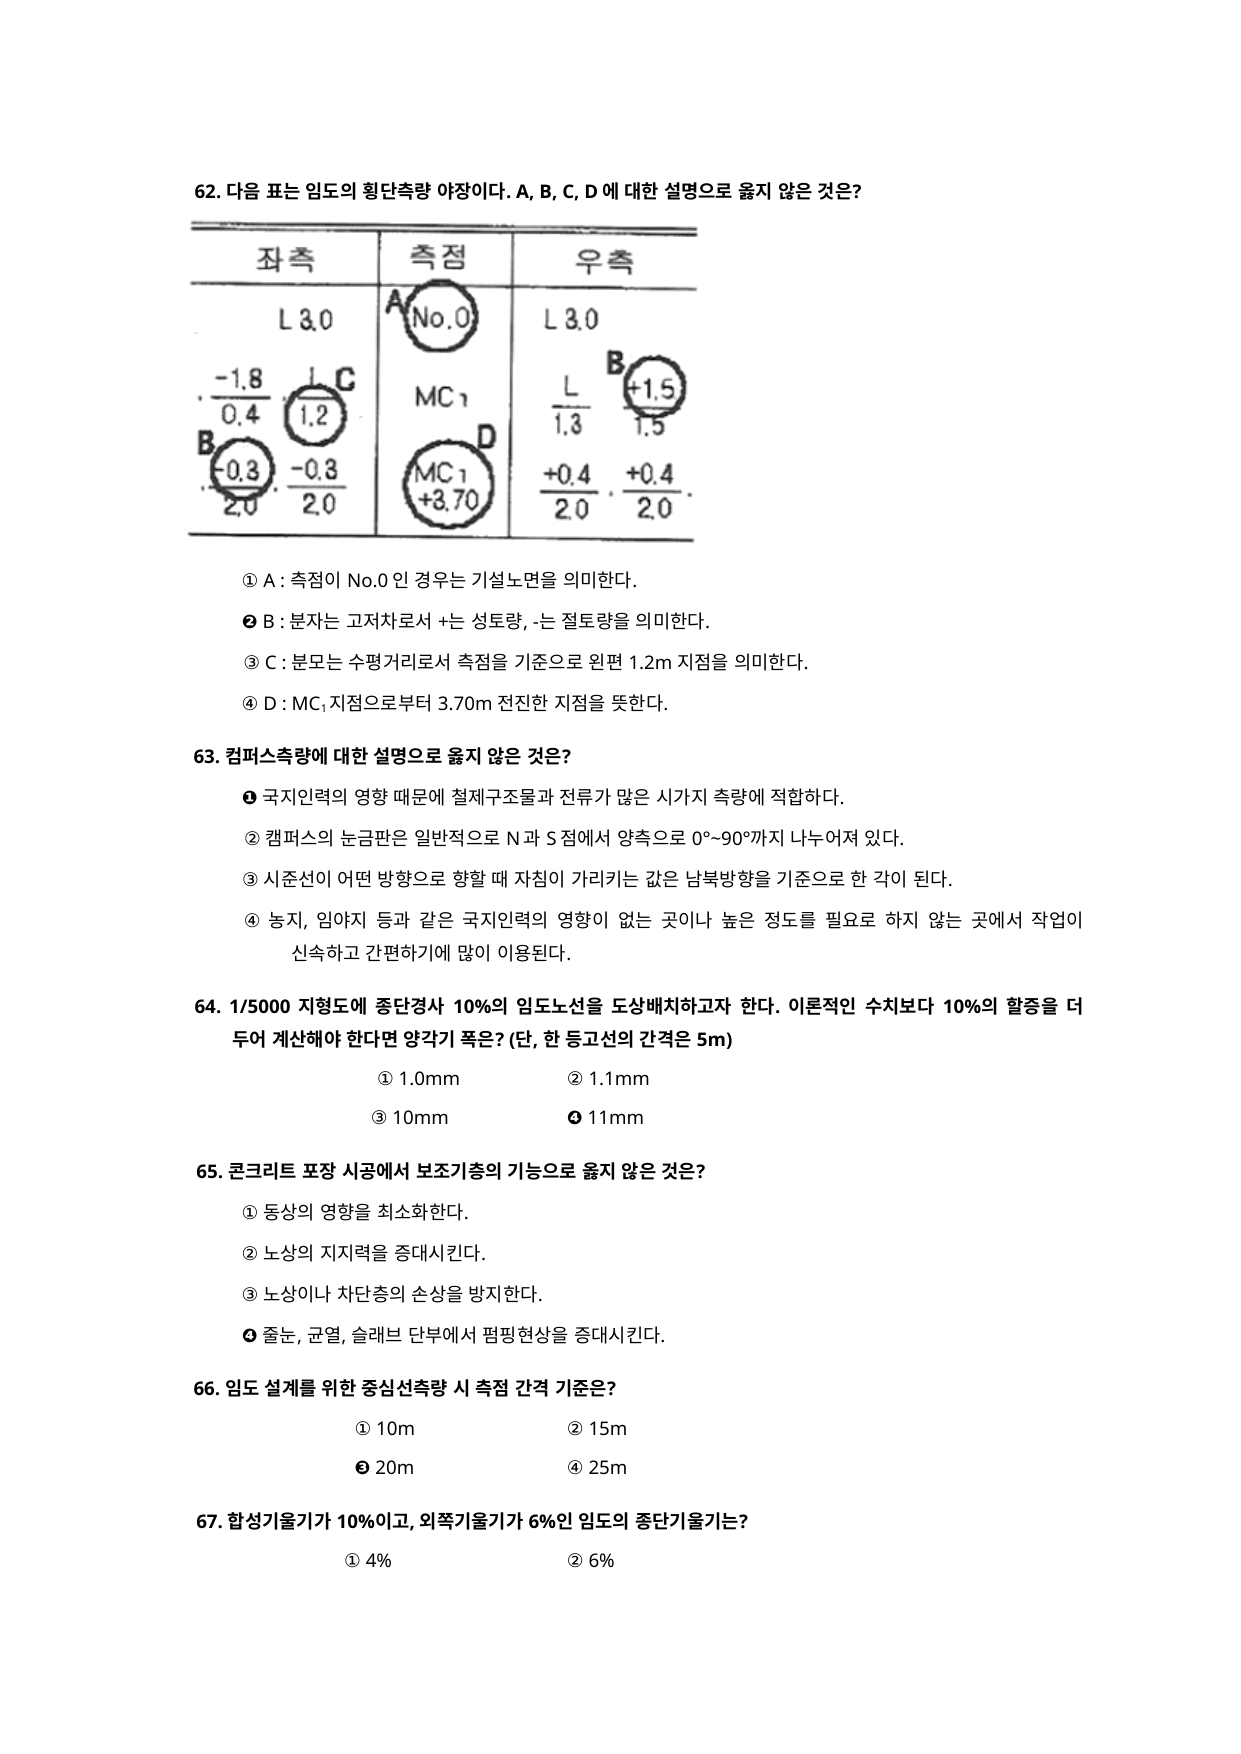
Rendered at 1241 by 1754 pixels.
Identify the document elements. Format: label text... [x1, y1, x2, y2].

text 64. 1/5000 지형도에 종단경사 10%의 임도노선을 도상배치하고자 한다. 이론적인 수치보다 10%의 할증을 더 두어 계산해야 한다면 양각기 폭은? (단, 한 등고선의 간격은 5m) [194, 992, 1084, 1051]
text ③ 시준선이 어떤 방향으로 향할 때 자침이 가리키는 값은 남북방향을 기준으로 한 각이 된다. [222, 865, 1084, 892]
text 62. 다음 표는 임도의 횡단측량 야장이다. A, B, C, D에 대한 설명으로 옳지 않은 것은? [194, 177, 1084, 204]
text ④ 농지, 임야지 등과 같은 국지인력의 영향이 없는 곳이나 높은 정도를 필요로 하지 않는 곳에서 작업이 신속하고 간편하기에 많이 이용된다. [224, 906, 1084, 965]
text 67. 합성기울기가 10%이고, 외쪽기울기가 6%인 임도의 종단기울기는? [196, 1506, 1084, 1533]
picture [175, 218, 708, 547]
text ④ D : MC1지점으로부터 3.70m 전진한 지점을 뜻한다. [222, 688, 1084, 716]
text ❶ 국지인력의 영향 때문에 철제구조물과 전류가 많은 시가지 측량에 적합하다. [222, 783, 1084, 810]
text ① 10m ② 15m [335, 1415, 1084, 1440]
text 66. 임도 설계를 위한 중심선측량 시 측점 간격 기준은? [193, 1374, 1084, 1401]
text ① 4% ② 6% [324, 1547, 1084, 1573]
text 63. 컴퍼스측량에 대한 설명으로 옳지 않은 것은? [193, 742, 1084, 769]
text ② 캠퍼스의 눈금판은 일반적으로 N과 S점에서 양측으로 0°~90°까지 나누어져 있다. [224, 824, 1084, 851]
text ② 노상의 지지력을 증대시킨다. [222, 1238, 1084, 1266]
text ① 동상의 영향을 최소화한다. [222, 1198, 1084, 1225]
text ❷ B : 분자는 고저차로서 +는 성토량, -는 절토량을 의미한다. [222, 607, 1084, 634]
text ③ 10mm ❹ 11mm [351, 1105, 1084, 1130]
text ③ C : 분모는 수평거리로서 측점을 기준으로 왼편 1.2m 지점을 의미한다. [223, 647, 1084, 675]
text ❹ 줄눈, 균열, 슬래브 단부에서 펌핑현상을 증대시킨다. [222, 1320, 1084, 1348]
text ③ 노상이나 차단층의 손상을 방지한다. [222, 1279, 1084, 1307]
text ① 1.0mm ② 1.1mm [357, 1065, 1084, 1091]
text ① A : 측점이 No.0인 경우는 기설노면을 의미한다. [222, 566, 1084, 593]
text ❸ 20m ④ 25m [335, 1454, 1084, 1480]
text 65. 콘크리트 포장 시공에서 보조기층의 기능으로 옳지 않은 것은? [196, 1157, 1084, 1184]
